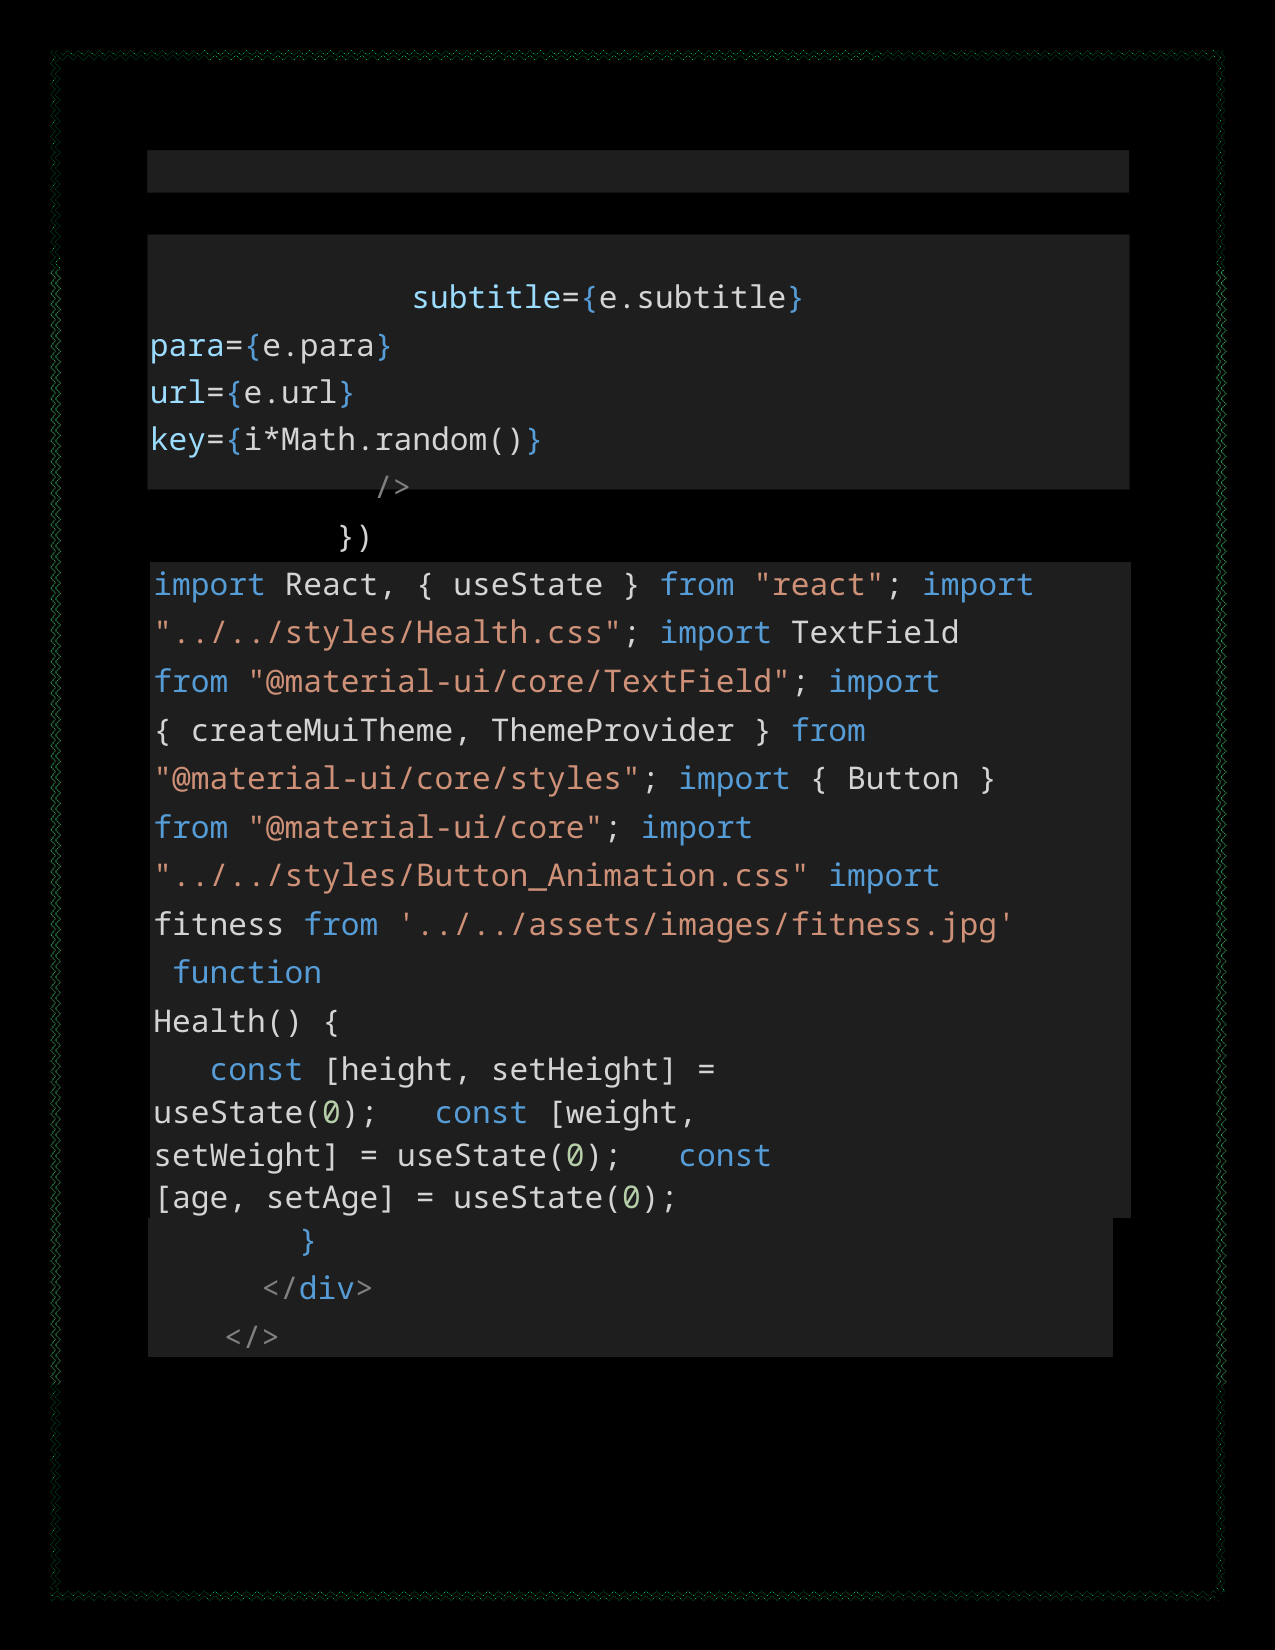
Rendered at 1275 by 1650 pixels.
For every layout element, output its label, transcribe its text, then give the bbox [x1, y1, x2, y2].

text </div> [148, 1266, 1113, 1309]
picture [0, 0, 1275, 1650]
text } [148, 1218, 1113, 1261]
text }) [148, 514, 1113, 556]
table_header import React, { useState } from "react"; import "../../styles/Health.css"; import TextField from "@material-ui/core/TextField"; import { createMuiTheme, ThemeProvider } from "@material-ui/core/styles"; import { Button } from "@material-ui/core"; import "../../styles/Button_Animation.css" import fitness from '../../assets/images/fitness.jpg' function Health() { const [height, setHeight] = useState(0); const [weight, setWeight] = useState(0); const [age, setAge] = useState(0); [150, 562, 1131, 1218]
text /> [148, 465, 1113, 508]
text subtitle={e.subtitle} para={e.para} url={e.url} key={i*Math.random()} [148, 161, 821, 459]
text </> [148, 1314, 1113, 1357]
